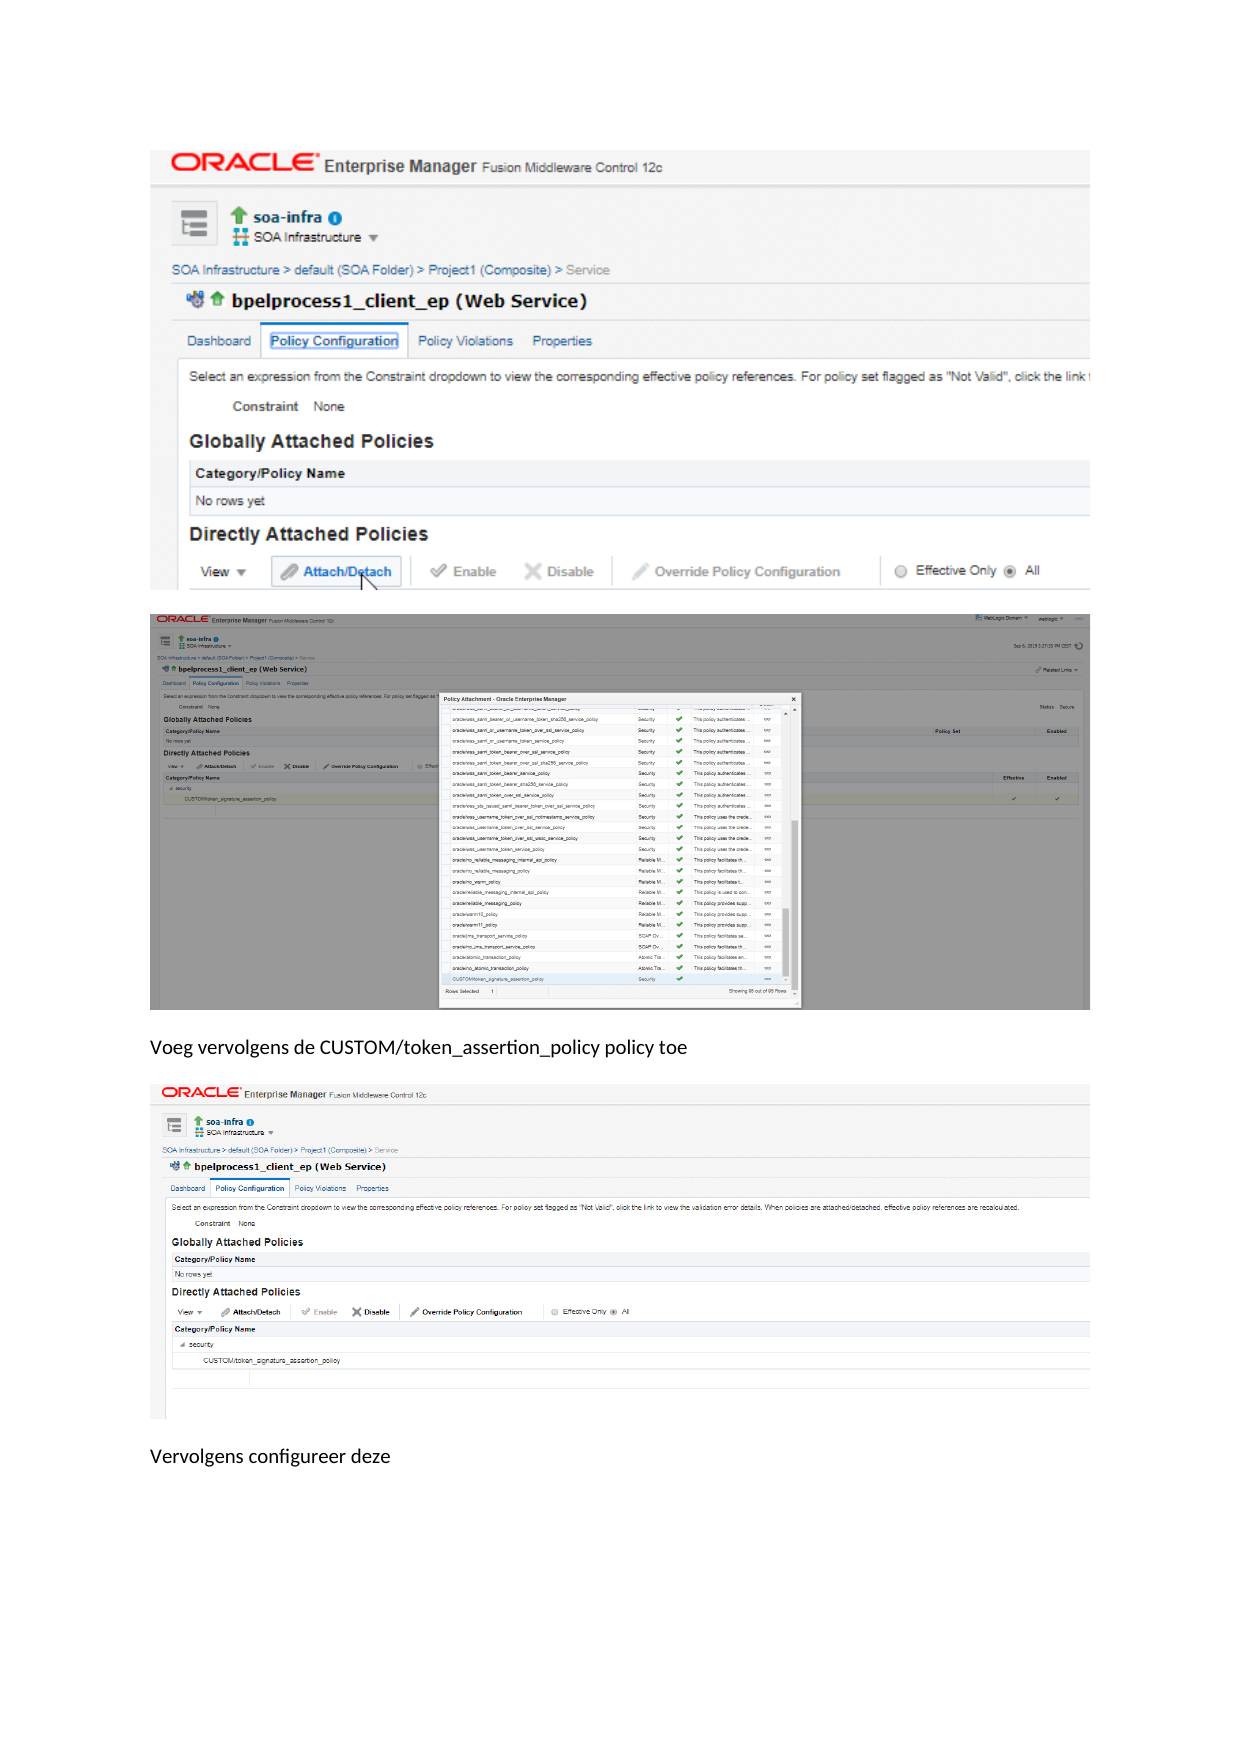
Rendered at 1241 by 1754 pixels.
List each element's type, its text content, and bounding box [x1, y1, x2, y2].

text Vervolgens configureer deze [150, 1444, 1090, 1469]
text Voeg vervolgens de CUSTOM/token_assertion_policy policy toe [150, 1034, 1090, 1059]
picture [150, 150, 1091, 590]
picture [150, 1084, 1091, 1419]
picture [150, 614, 1091, 1010]
